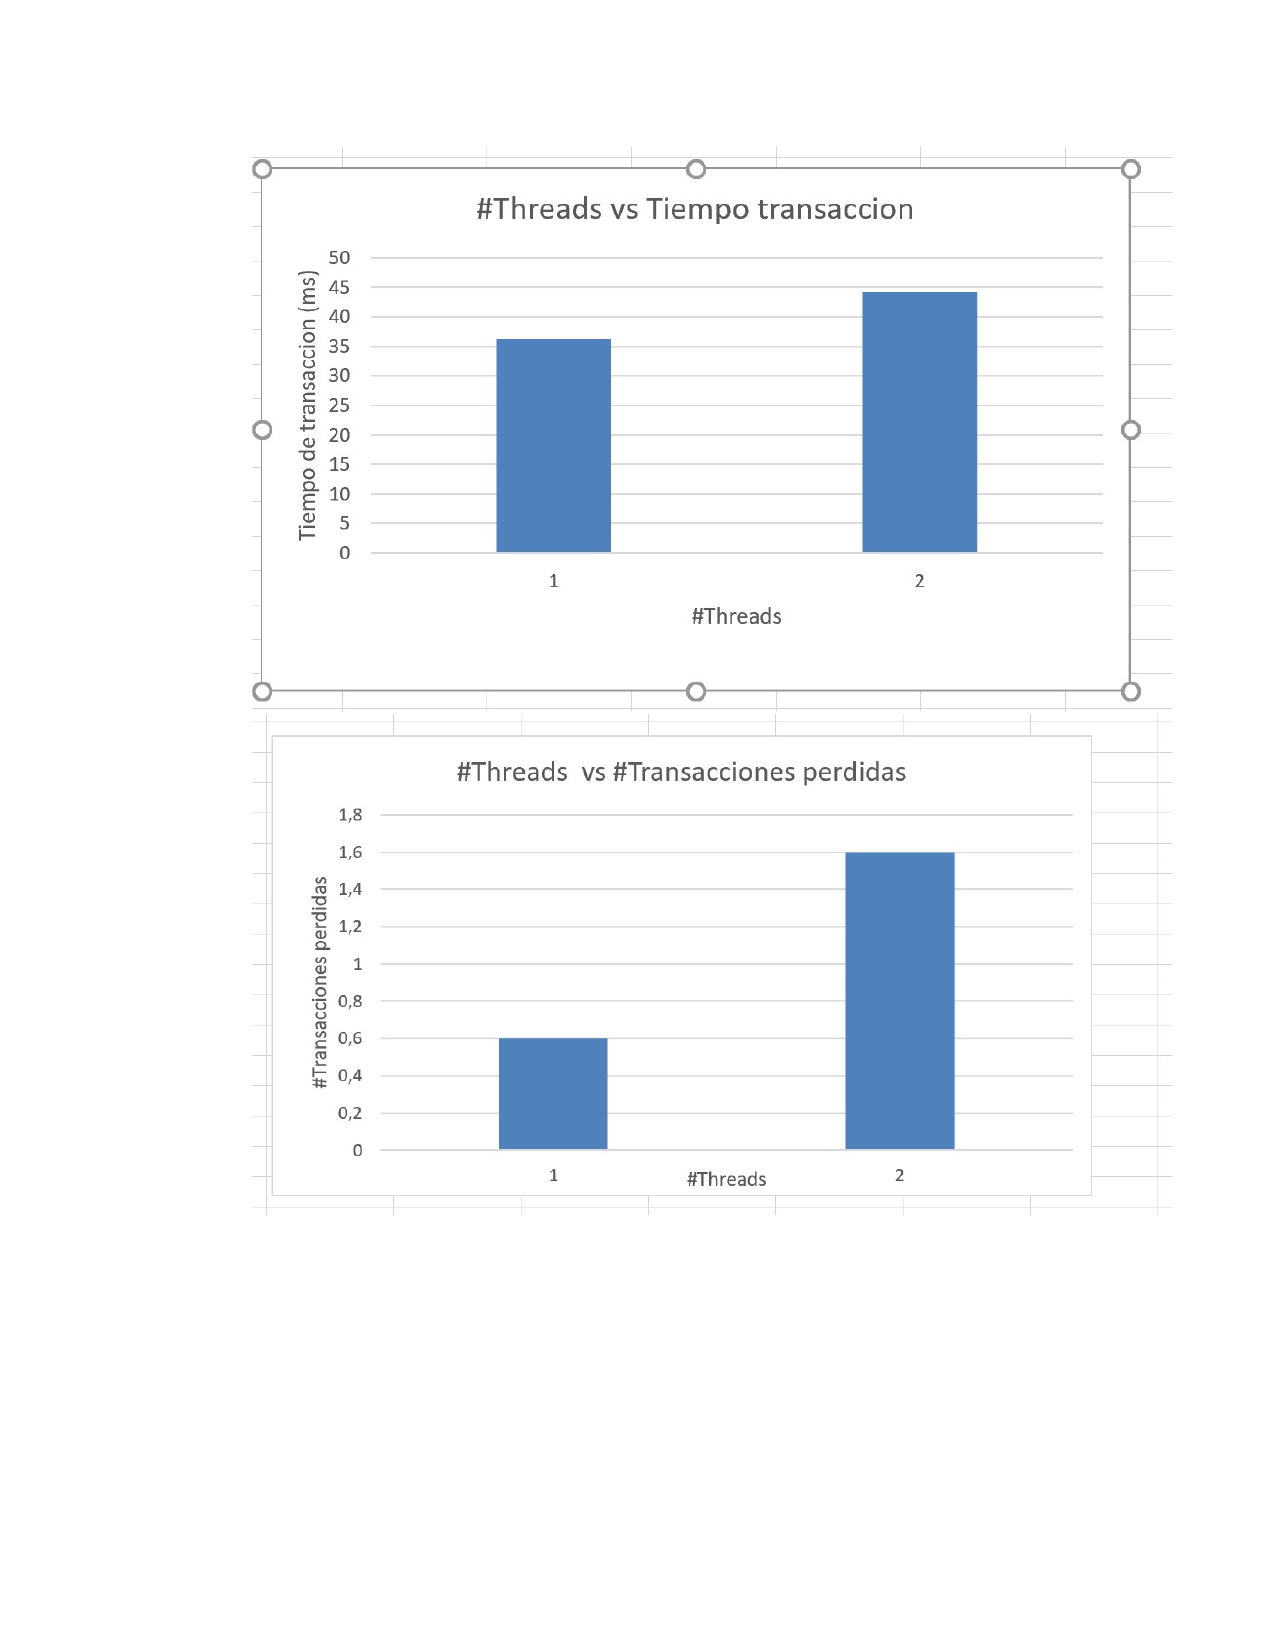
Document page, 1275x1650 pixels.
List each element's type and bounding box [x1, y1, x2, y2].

picture [252, 714, 1173, 1215]
picture [252, 147, 1173, 711]
